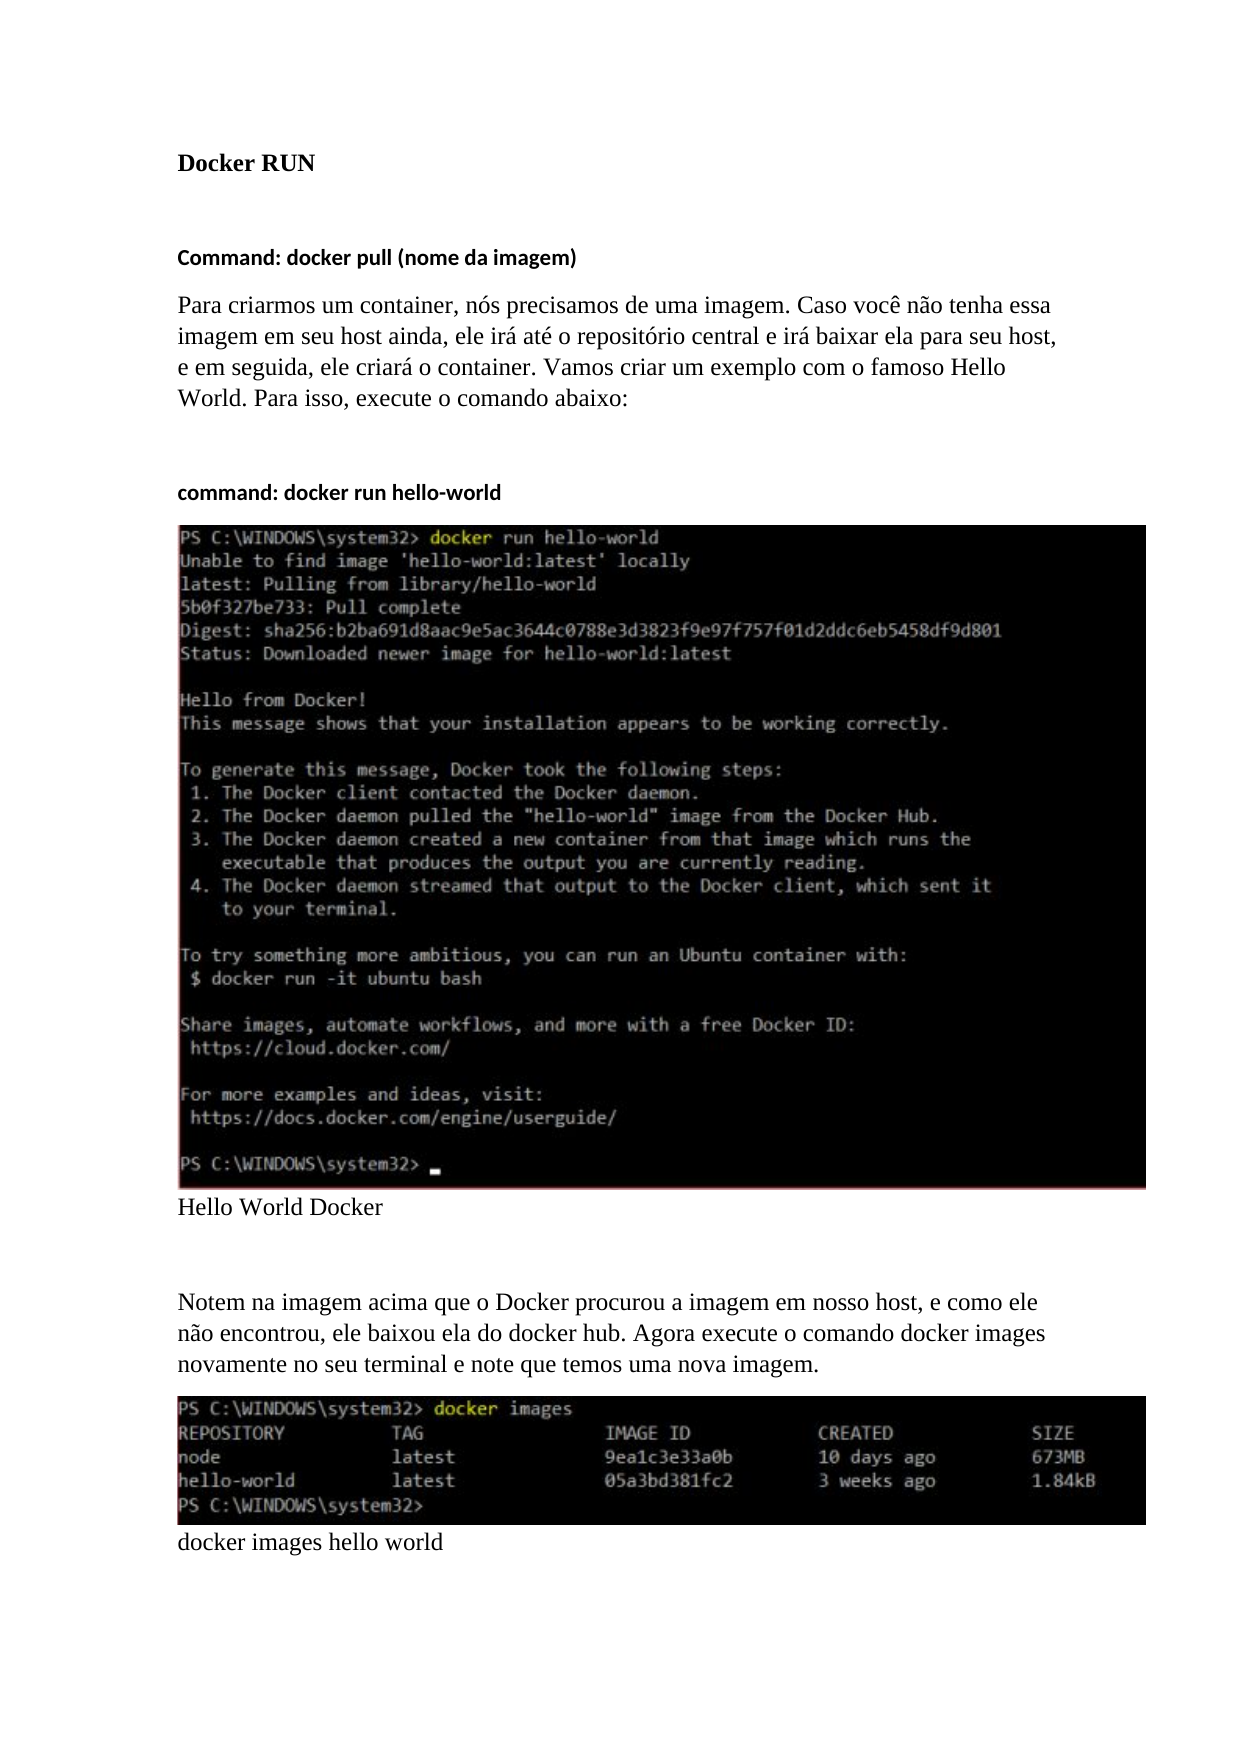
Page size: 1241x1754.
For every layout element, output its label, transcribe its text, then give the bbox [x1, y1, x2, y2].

text docker images hello world [177, 1525, 1063, 1556]
picture [177, 1396, 1146, 1525]
text Command: docker pull (nome da imagem) [177, 243, 1063, 271]
text Para criarmos um container, nós precisamos de uma imagem. Caso você não tenha essa imagem em seu host ainda, ele irá até o repositório central e irá baixar ela para seu host, e em seguida, ele criará o container. Vamos criar um exemplo com o famoso Hello World. Para isso, execute o comando abaixo: [177, 290, 1063, 412]
text Docker RUN [177, 148, 1063, 176]
text Hello World Docker [177, 1190, 1063, 1220]
text Notem na imagem acima que o Docker procurou a imagem em nosso host, e como ele não encontrou, ele baixou ela do docker hub. Agora execute o comando docker images novamente no seu terminal e note que temos uma nova imagem. [177, 1287, 1063, 1378]
picture [177, 525, 1146, 1190]
text command: docker run hello-world [177, 478, 1063, 506]
